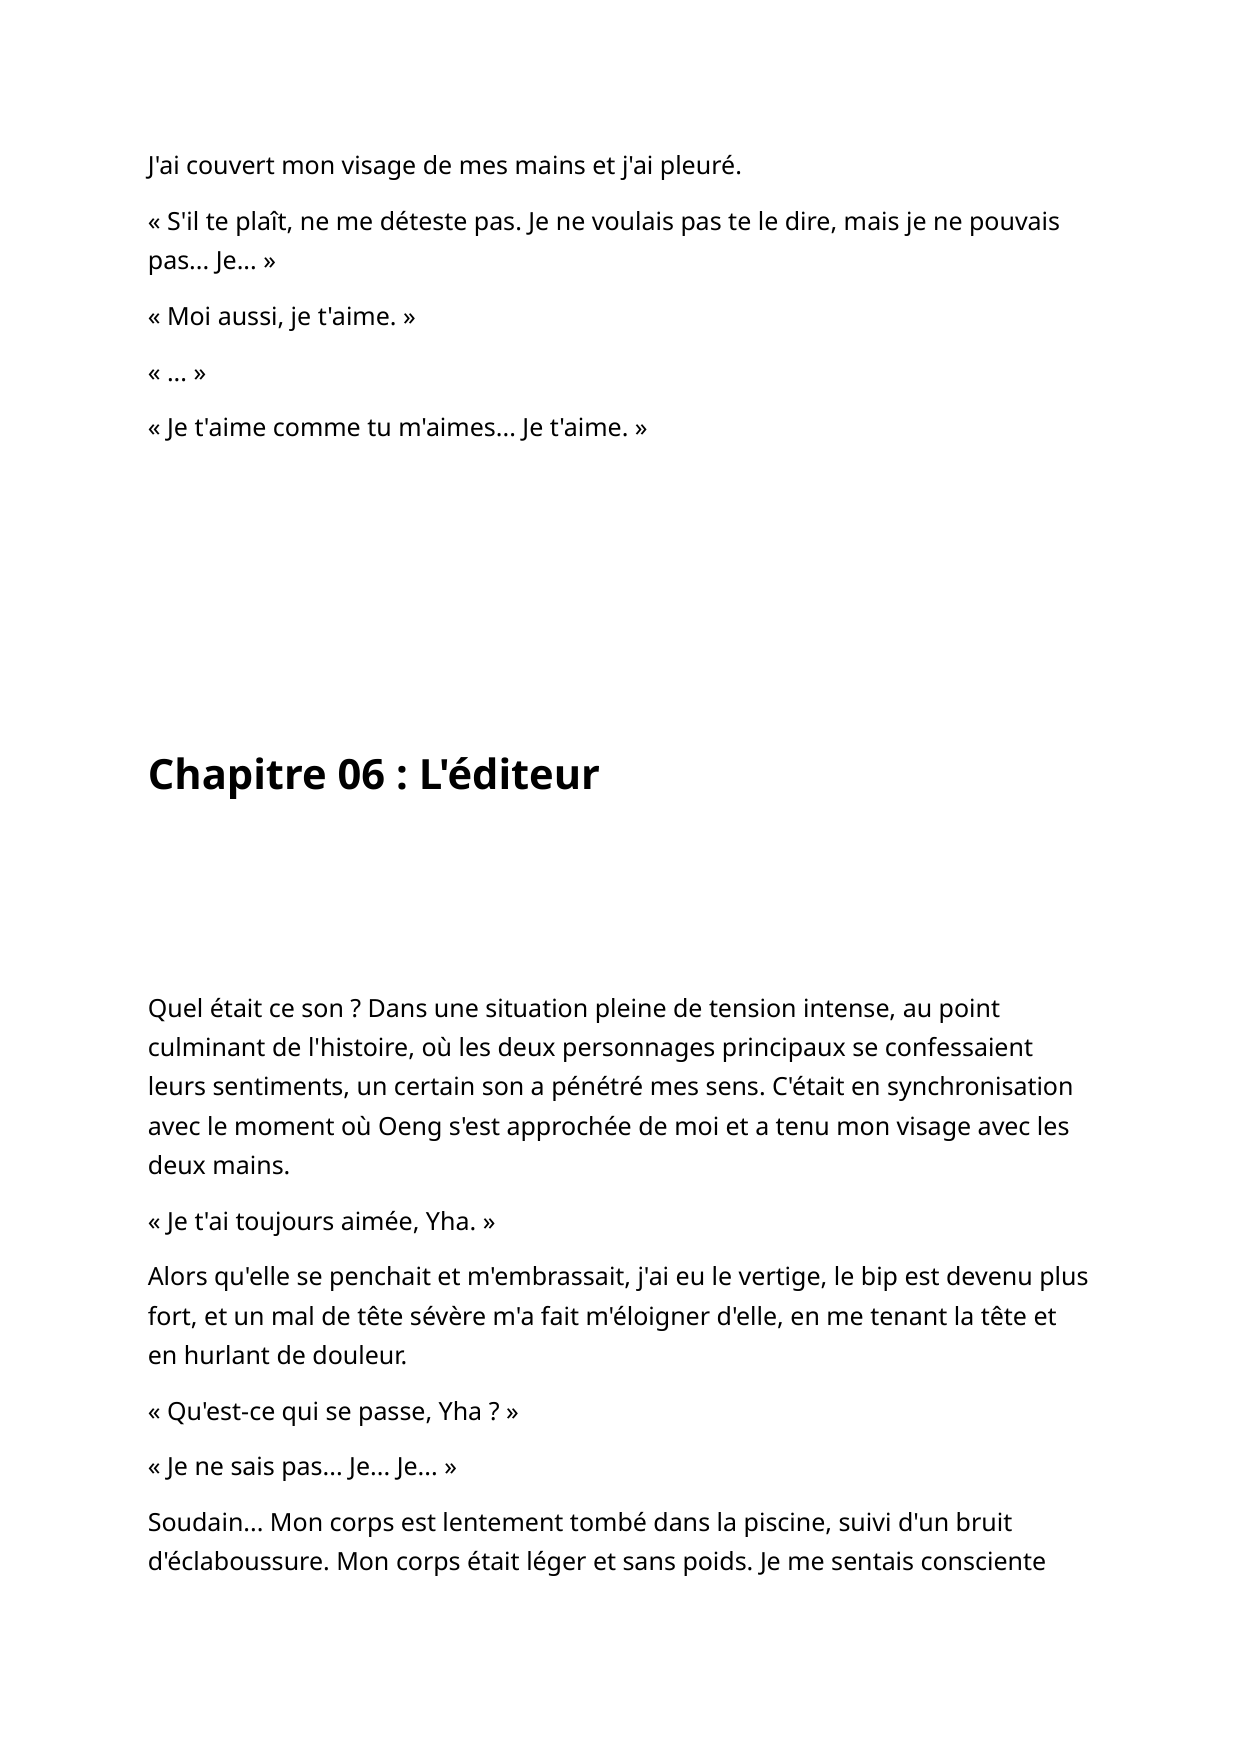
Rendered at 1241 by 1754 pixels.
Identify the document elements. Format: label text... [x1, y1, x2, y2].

text « Je ne sais pas... Je... Je... » [148, 1449, 1093, 1483]
text Alors qu'elle se penchait et m'embrassait, j'ai eu le vertige, le bip est devenu plus fort, et un mal de tête sévère m'a fait m'éloigner d'elle, en me tenant la tête et en hurlant de douleur. [148, 1259, 1093, 1371]
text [148, 1505, 1093, 1578]
text « Moi aussi, je t'aime. » [148, 298, 1093, 332]
text « ... » [148, 354, 1093, 388]
text « S'il te plaît, ne me déteste pas. Je ne voulais pas te le dire, mais je ne pouvais pas... Je... » [148, 203, 1093, 277]
text J'ai couvert mon visage de mes mains et j'ai pleuré. [148, 148, 1093, 182]
text « Je t'ai toujours aimée, Yha. » [148, 1203, 1093, 1237]
text « Qu'est-ce qui se passe, Yha ? » [148, 1393, 1093, 1427]
text Quel était ce son ? Dans une situation pleine de tension intense, au point culminant de l'histoire, où les deux personnages principaux se confessaient leurs sentiments, un certain son a pénétré mes sens. C'était en synchronisation avec le moment où Oeng s'est approchée de moi et a tenu mon visage avec les deux mains. [148, 991, 1093, 1181]
text Chapitre 06 : L'éditeur [148, 745, 1093, 802]
text « Je t'aime comme tu m'aimes... Je t'aime. » [148, 410, 1093, 444]
